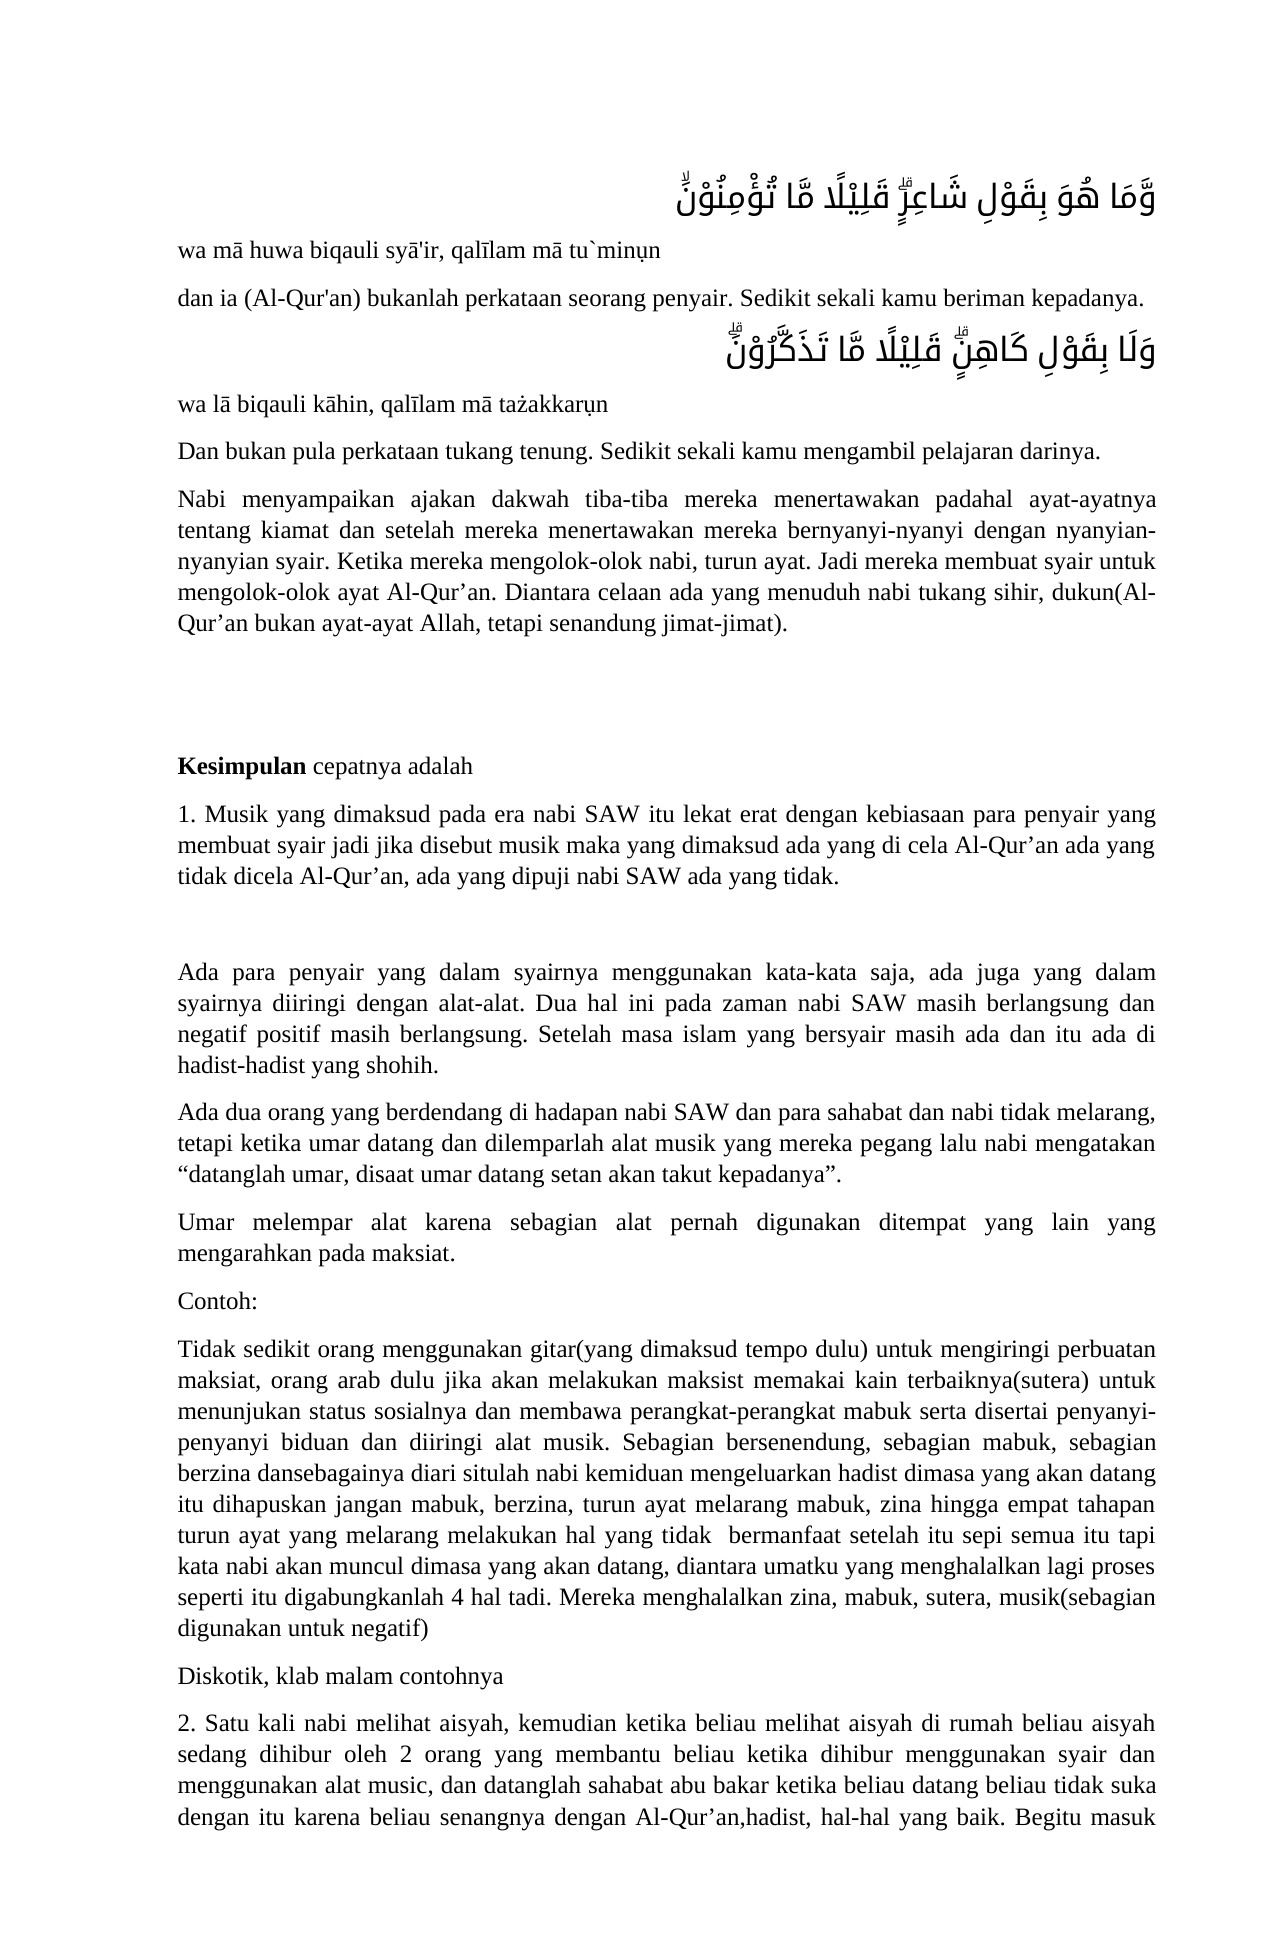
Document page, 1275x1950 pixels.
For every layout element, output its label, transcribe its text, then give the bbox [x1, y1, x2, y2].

text wa lā biqauli kāhin, qalīlam mā tażakkarụn [177, 389, 1157, 417]
text Tidak sedikit orang menggunakan gitar(yang dimaksud tempo dulu) untuk mengiringi perbuatan maksiat, orang arab dulu jika akan melakukan maksist memakai kain terbaiknya(sutera) untuk menunjukan status sosialnya dan membawa perangkat-perangkat mabuk serta disertai penyanyi-penyanyi biduan dan diiringi alat musik. Sebagian bersenendung, sebagian mabuk, sebagian berzina dansebagainya diari situlah nabi kemiduan mengeluarkan hadist dimasa yang akan datang itu dihapuskan jangan mabuk, berzina, turun ayat melarang mabuk, zina hingga empat tahapan turun ayat yang melarang melakukan hal yang tidak bermanfaat setelah itu sepi semua itu tapi kata nabi akan muncul dimasa yang akan datang, diantara umatku yang menghalalkan lagi proses seperti itu digabungkanlah 4 hal tadi. Mereka menghalalkan zina, mabuk, sutera, musik(sebagian digunakan untuk negatif) [177, 1334, 1157, 1642]
text Contoh: [177, 1286, 1157, 1315]
text dan ia (Al-Qur'an) bukanlah perkataan seorang penyair. Sedikit sekali kamu beriman kepadanya. [177, 283, 1157, 312]
text وَلَا بِقَوْلِ كَاهِنٍۗ قَلِيْلًا مَّا تَذَكَّرُوْنَۗ [177, 331, 1157, 369]
text Umar melempar alat karena sebagian alat pernah digunakan ditempat yang lain yang mengarahkan pada maksiat. [177, 1207, 1157, 1267]
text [177, 1708, 1157, 1830]
text Kesimpulan cepatnya adalah [177, 751, 1157, 780]
text Dan bukan pula perkataan tukang tenung. Sedikit sekali kamu mengambil pelajaran darinya. [177, 436, 1157, 465]
text Ada para penyair yang dalam syairnya menggunakan kata-kata saja, ada juga yang dalam syairnya diiringi dengan alat-alat. Dua hal ini pada zaman nabi SAW masih berlangsung dan negatif positif masih berlangsung. Setelah masa islam yang bersyair masih ada dan itu ada di hadist-hadist yang shohih. [177, 957, 1157, 1078]
text wa mā huwa biqauli syā'ir, qalīlam mā tu`minụn [177, 235, 1157, 264]
text وَّمَا هُوَ بِقَوْلِ شَاعِرٍۗ قَلِيْلًا مَّا تُؤْمِنُوْنَۙ [177, 177, 1157, 216]
text Ada dua orang yang berdendang di hadapan nabi SAW dan para sahabat dan nabi tidak melarang, tetapi ketika umar datang dan dilemparlah alat musik yang mereka pegang lalu nabi mengatakan “datanglah umar, disaat umar datang setan akan takut kepadanya”. [177, 1097, 1157, 1188]
text Diskotik, klab malam contohnya [177, 1661, 1157, 1689]
text 1. Musik yang dimaksud pada era nabi SAW itu lekat erat dengan kebiasaan para penyair yang membuat syair jadi jika disebut musik maka yang dimaksud ada yang di cela Al-Qur’an ada yang tidak dicela Al-Qur’an, ada yang dipuji nabi SAW ada yang tidak. [177, 799, 1157, 890]
text Nabi menyampaikan ajakan dakwah tiba-tiba mereka menertawakan padahal ayat-ayatnya tentang kiamat dan setelah mereka menertawakan mereka bernyanyi-nyanyi dengan nyanyian-nyanyian syair. Ketika mereka mengolok-olok nabi, turun ayat. Jadi mereka membuat syair untuk mengolok-olok ayat Al-Qur’an. Diantara celaan ada yang menuduh nabi tukang sihir, dukun(Al-Qur’an bukan ayat-ayat Allah, tetapi senandung jimat-jimat). [177, 484, 1157, 637]
